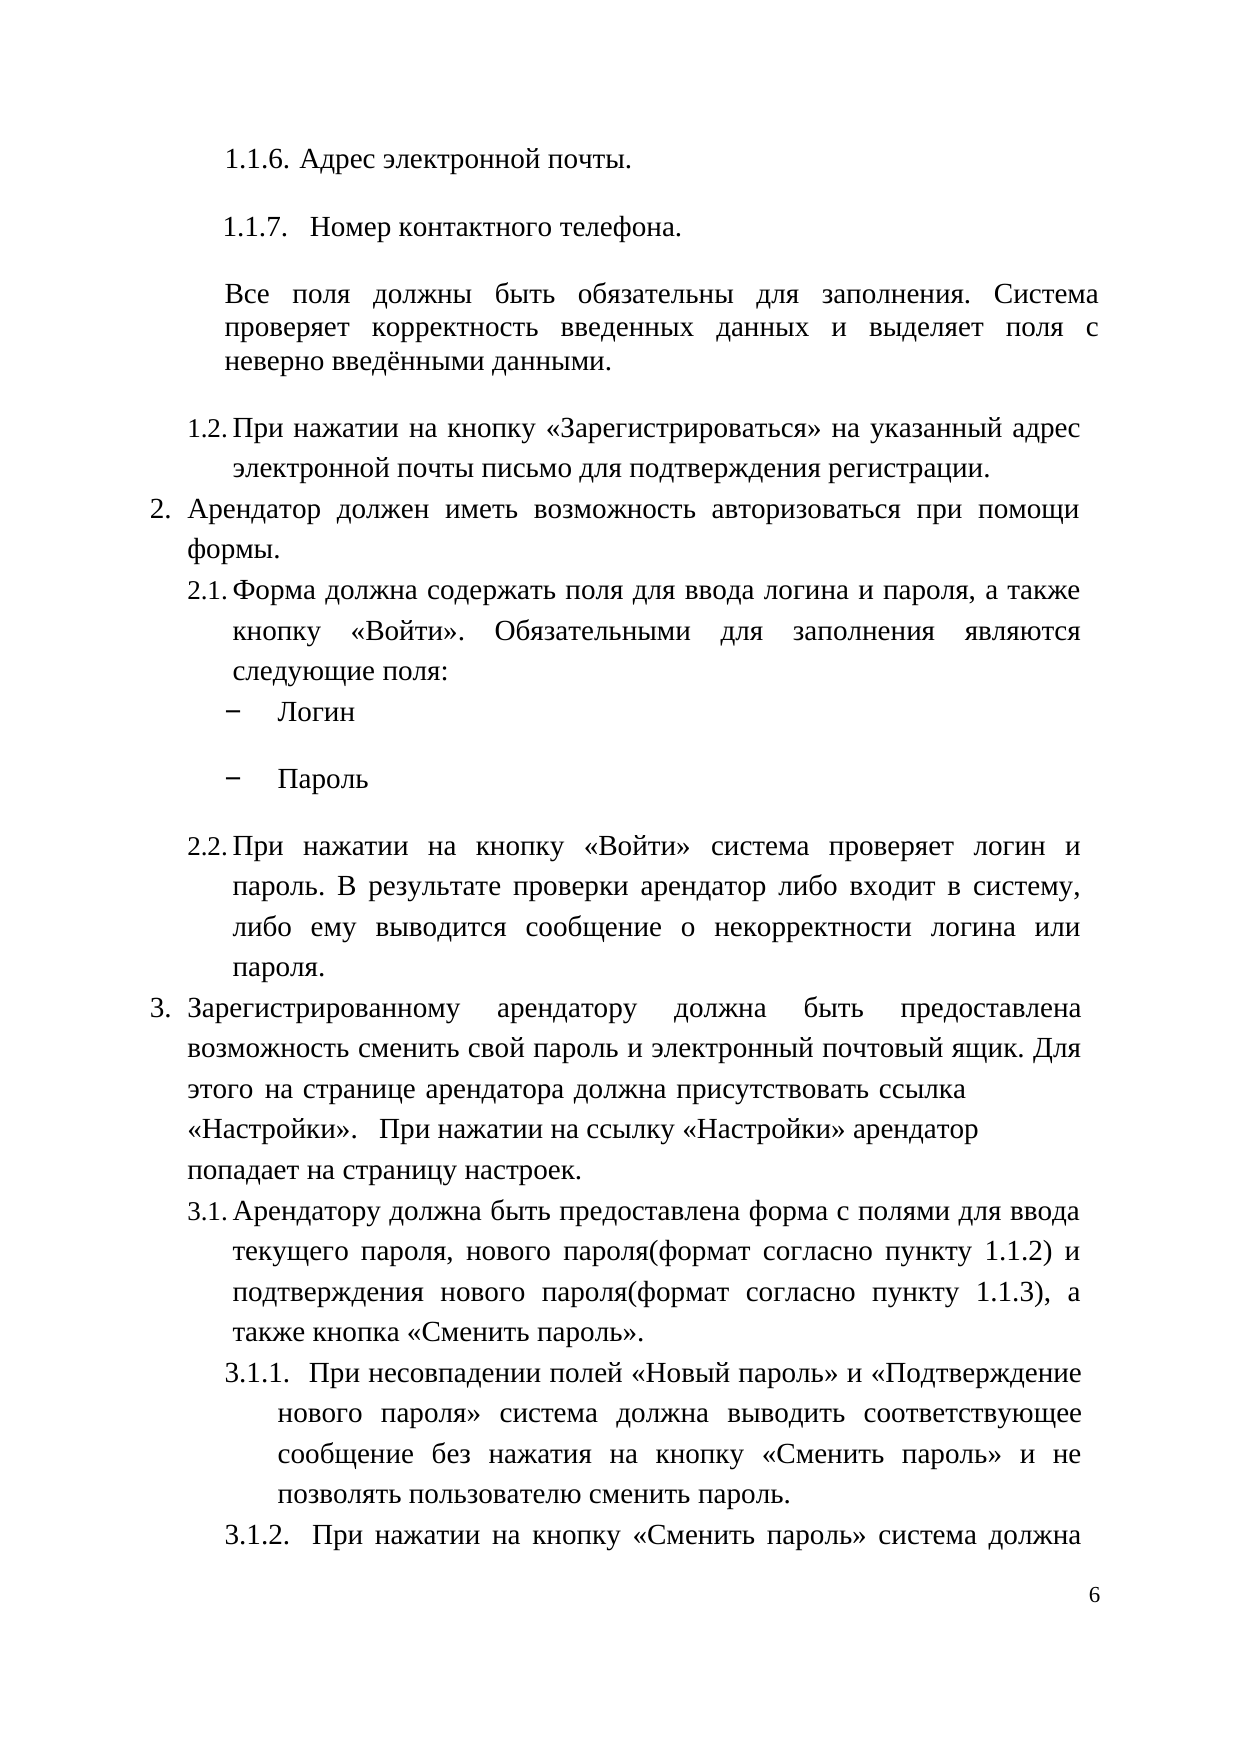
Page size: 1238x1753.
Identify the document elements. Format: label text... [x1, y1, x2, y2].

text Все поля должны быть обязательны для заполнения. Система проверяет корректность введенных данных и выделяет поля с неверно введёнными данными. [224, 276, 1100, 376]
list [224, 1517, 1082, 1550]
list Пароль [224, 761, 1100, 794]
list Форма должна содержать поля для ввода логина и пароля, а также кнопку «Войти». Обязательными для заполнения являются следующие поля: [187, 572, 1081, 687]
list Зарегистрированному арендатору должна быть предоставлена возможность сменить свой пароль и электронный почтовый ящик. Для этого на странице арендатора должна присутствовать ссылка [149, 990, 1082, 1105]
list Логин [224, 694, 1100, 727]
list При нажатии на кнопку «Зарегистрироваться» на указанный адрес электронной почты письмо для подтверждения регистрации. [187, 410, 1081, 484]
list Арендатору должна быть предоставлена форма с полями для ввода текущего пароля, нового пароля(формат согласно пункту 1.1.2) и подтверждения нового пароля(формат согласно пункту 1.1.3), а также кнопка «Сменить пароль». [187, 1193, 1081, 1348]
text «Настройки». При нажатии на ссылку «Настройки» арендатор попадает на страницу настроек. [187, 1112, 1079, 1186]
list При несовпадении полей «Новый пароль» и «Подтверждение нового пароля» система должна выводить соответствующее сообщение без нажатия на кнопку «Сменить пароль» и не позволять пользователю сменить пароль. [224, 1355, 1082, 1510]
list Арендатор должен иметь возможность авторизоваться при помощи формы. [149, 491, 1080, 565]
list При нажатии на кнопку «Войти» система проверяет логин и пароль. В результате проверки арендатор либо входит в систему, либо ему выводится сообщение о некорректности логина или пароля. [187, 828, 1081, 983]
list Адрес электронной почты. [224, 142, 1100, 175]
list Номер контактного телефона. [222, 209, 1100, 242]
